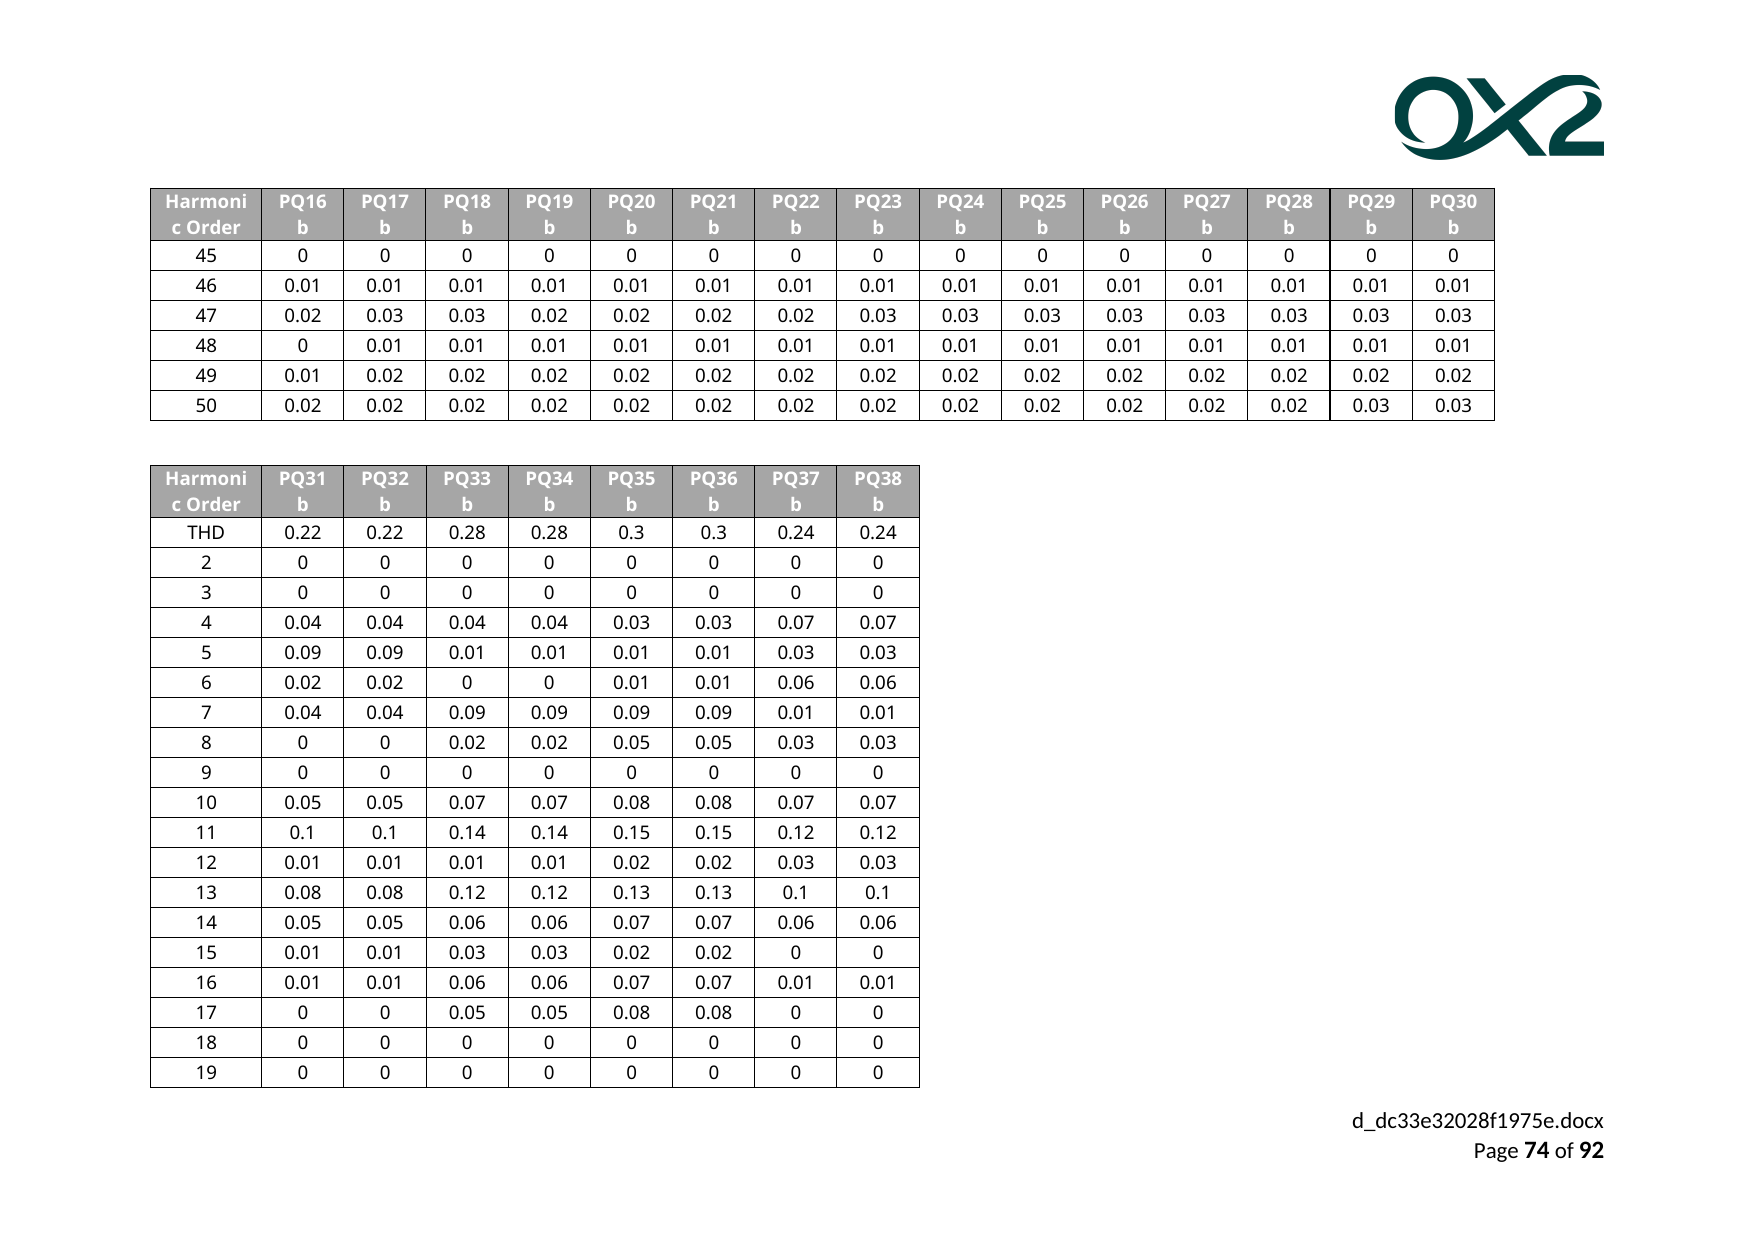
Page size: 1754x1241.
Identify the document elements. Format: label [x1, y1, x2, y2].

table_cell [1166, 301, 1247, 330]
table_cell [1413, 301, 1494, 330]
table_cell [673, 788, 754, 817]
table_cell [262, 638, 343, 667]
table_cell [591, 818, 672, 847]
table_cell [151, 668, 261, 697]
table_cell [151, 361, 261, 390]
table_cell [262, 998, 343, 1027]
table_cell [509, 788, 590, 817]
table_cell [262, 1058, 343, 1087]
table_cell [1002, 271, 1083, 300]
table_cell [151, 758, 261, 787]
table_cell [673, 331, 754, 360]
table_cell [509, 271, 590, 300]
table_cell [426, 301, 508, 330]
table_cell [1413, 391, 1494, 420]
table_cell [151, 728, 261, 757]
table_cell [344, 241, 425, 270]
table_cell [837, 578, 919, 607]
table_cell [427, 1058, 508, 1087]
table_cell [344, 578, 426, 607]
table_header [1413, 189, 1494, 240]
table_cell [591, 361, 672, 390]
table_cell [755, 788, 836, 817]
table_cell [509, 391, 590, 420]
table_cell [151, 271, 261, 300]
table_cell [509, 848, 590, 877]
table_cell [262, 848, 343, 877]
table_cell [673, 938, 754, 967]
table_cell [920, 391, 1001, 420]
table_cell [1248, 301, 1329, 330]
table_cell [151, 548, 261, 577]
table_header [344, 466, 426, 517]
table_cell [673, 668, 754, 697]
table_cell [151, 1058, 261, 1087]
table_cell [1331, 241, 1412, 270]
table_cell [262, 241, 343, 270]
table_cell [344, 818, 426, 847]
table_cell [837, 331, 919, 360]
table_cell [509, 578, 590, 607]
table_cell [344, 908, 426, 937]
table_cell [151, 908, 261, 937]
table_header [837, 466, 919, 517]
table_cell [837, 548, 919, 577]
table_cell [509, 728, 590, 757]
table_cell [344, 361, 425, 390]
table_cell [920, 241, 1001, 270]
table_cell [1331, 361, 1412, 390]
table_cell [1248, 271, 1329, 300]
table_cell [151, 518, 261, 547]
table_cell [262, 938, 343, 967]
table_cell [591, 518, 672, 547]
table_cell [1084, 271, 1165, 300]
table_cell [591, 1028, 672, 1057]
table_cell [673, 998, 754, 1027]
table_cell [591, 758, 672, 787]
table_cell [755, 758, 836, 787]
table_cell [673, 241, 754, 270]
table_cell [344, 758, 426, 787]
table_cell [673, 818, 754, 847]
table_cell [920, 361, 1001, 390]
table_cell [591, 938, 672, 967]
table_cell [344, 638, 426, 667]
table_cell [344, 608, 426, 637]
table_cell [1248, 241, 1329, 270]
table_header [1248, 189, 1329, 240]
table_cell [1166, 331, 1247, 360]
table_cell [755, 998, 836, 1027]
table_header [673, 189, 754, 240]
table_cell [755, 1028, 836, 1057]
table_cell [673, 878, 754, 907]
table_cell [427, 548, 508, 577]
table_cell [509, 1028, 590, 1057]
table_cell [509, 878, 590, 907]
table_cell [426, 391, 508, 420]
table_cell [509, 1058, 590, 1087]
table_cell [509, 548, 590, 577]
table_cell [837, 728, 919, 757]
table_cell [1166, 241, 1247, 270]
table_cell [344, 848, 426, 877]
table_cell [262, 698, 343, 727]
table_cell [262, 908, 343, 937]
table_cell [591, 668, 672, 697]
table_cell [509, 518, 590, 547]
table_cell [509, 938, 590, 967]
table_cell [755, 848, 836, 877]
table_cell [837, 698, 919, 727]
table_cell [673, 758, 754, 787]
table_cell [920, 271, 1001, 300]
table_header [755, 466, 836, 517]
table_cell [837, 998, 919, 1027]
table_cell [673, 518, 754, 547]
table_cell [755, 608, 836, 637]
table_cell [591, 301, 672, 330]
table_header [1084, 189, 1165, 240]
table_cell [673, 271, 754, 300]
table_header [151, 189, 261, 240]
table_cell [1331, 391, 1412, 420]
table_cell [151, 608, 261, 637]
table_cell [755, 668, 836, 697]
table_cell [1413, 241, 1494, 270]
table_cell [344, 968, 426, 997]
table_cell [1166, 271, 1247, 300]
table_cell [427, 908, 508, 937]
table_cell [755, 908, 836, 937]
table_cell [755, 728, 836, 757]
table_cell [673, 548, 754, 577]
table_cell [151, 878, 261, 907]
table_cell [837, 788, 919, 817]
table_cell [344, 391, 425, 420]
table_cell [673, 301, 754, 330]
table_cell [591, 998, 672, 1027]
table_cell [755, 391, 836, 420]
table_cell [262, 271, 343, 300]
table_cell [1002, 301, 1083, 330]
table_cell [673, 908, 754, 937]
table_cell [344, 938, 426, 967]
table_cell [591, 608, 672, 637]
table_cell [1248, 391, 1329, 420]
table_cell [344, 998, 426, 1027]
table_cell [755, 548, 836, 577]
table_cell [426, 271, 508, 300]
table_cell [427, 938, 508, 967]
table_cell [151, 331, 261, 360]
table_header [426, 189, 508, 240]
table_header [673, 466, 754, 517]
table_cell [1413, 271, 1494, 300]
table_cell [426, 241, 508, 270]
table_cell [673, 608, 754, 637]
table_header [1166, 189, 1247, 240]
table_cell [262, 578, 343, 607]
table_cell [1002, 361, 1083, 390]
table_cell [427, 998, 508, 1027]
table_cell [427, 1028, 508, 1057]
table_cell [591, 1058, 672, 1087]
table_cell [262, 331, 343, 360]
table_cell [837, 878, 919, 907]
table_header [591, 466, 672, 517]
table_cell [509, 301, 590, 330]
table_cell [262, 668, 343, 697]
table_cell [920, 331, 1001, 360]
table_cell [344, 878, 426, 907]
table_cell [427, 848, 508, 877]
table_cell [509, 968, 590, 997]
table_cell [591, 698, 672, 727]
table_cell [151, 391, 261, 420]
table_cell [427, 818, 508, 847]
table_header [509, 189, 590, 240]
picture [1394, 75, 1604, 160]
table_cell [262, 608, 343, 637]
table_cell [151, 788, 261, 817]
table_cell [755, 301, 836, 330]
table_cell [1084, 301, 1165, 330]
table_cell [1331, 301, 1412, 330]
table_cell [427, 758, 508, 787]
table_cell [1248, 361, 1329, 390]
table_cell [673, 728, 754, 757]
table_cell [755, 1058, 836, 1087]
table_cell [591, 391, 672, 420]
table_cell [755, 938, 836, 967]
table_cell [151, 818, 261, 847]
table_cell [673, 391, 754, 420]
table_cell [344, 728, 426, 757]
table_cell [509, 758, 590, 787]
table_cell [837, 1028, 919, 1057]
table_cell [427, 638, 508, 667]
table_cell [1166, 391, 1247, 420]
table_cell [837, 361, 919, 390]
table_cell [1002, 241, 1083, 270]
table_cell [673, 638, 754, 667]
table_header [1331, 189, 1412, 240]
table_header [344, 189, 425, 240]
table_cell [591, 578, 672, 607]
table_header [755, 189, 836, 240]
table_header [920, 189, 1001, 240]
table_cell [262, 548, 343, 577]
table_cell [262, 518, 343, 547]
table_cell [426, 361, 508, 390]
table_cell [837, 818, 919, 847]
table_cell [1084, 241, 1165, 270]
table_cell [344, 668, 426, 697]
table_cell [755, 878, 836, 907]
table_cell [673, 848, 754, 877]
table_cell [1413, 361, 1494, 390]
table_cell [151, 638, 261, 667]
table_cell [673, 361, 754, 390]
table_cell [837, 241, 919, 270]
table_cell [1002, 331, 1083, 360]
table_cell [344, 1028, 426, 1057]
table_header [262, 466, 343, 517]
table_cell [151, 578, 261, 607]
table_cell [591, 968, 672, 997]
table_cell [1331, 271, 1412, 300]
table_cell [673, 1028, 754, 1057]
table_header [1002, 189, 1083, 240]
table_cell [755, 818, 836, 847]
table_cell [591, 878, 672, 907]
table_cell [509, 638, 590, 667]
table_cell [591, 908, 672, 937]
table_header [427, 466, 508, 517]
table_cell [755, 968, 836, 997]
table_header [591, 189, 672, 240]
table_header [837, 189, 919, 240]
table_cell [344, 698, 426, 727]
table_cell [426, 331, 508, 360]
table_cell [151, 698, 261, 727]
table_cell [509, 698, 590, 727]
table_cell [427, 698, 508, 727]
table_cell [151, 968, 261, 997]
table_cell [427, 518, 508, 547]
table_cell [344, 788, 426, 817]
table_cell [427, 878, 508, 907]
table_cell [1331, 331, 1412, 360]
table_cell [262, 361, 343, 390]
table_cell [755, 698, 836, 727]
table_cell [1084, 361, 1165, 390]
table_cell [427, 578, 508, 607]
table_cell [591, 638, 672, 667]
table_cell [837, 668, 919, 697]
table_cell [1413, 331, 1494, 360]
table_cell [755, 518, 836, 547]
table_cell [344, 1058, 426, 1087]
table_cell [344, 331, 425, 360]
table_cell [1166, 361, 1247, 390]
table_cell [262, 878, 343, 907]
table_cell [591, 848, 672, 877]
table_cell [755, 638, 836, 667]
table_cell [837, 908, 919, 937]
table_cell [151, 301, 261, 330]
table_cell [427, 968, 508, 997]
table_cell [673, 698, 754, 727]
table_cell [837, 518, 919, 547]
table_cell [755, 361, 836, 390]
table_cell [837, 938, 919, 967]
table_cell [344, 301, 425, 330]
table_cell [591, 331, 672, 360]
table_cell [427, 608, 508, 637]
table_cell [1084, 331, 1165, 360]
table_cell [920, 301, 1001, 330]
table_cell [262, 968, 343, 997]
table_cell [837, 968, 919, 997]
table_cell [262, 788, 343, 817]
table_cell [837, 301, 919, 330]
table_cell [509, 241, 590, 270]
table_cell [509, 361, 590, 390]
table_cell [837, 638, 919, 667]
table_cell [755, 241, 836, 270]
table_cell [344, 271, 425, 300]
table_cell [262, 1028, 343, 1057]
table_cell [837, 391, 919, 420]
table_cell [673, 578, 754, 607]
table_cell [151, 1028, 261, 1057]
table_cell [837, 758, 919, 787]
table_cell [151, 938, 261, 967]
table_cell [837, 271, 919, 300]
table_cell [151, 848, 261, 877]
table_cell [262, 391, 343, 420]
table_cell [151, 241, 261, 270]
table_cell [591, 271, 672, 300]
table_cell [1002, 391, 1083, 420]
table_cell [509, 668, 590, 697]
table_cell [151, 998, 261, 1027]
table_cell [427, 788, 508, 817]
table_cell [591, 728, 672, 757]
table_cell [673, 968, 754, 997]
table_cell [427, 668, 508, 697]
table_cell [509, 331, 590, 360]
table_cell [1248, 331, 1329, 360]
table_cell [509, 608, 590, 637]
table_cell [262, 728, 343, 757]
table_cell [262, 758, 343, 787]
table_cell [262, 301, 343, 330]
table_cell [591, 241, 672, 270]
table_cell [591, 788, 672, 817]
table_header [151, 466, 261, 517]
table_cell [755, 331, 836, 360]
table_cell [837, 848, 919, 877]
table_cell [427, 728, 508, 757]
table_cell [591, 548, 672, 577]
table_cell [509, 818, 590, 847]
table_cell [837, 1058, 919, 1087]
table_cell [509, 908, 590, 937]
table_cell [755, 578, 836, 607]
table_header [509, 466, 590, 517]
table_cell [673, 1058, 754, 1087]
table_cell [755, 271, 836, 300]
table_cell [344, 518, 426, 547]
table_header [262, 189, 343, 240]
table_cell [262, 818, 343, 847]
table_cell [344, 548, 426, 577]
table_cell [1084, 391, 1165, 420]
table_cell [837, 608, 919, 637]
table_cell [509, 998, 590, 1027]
